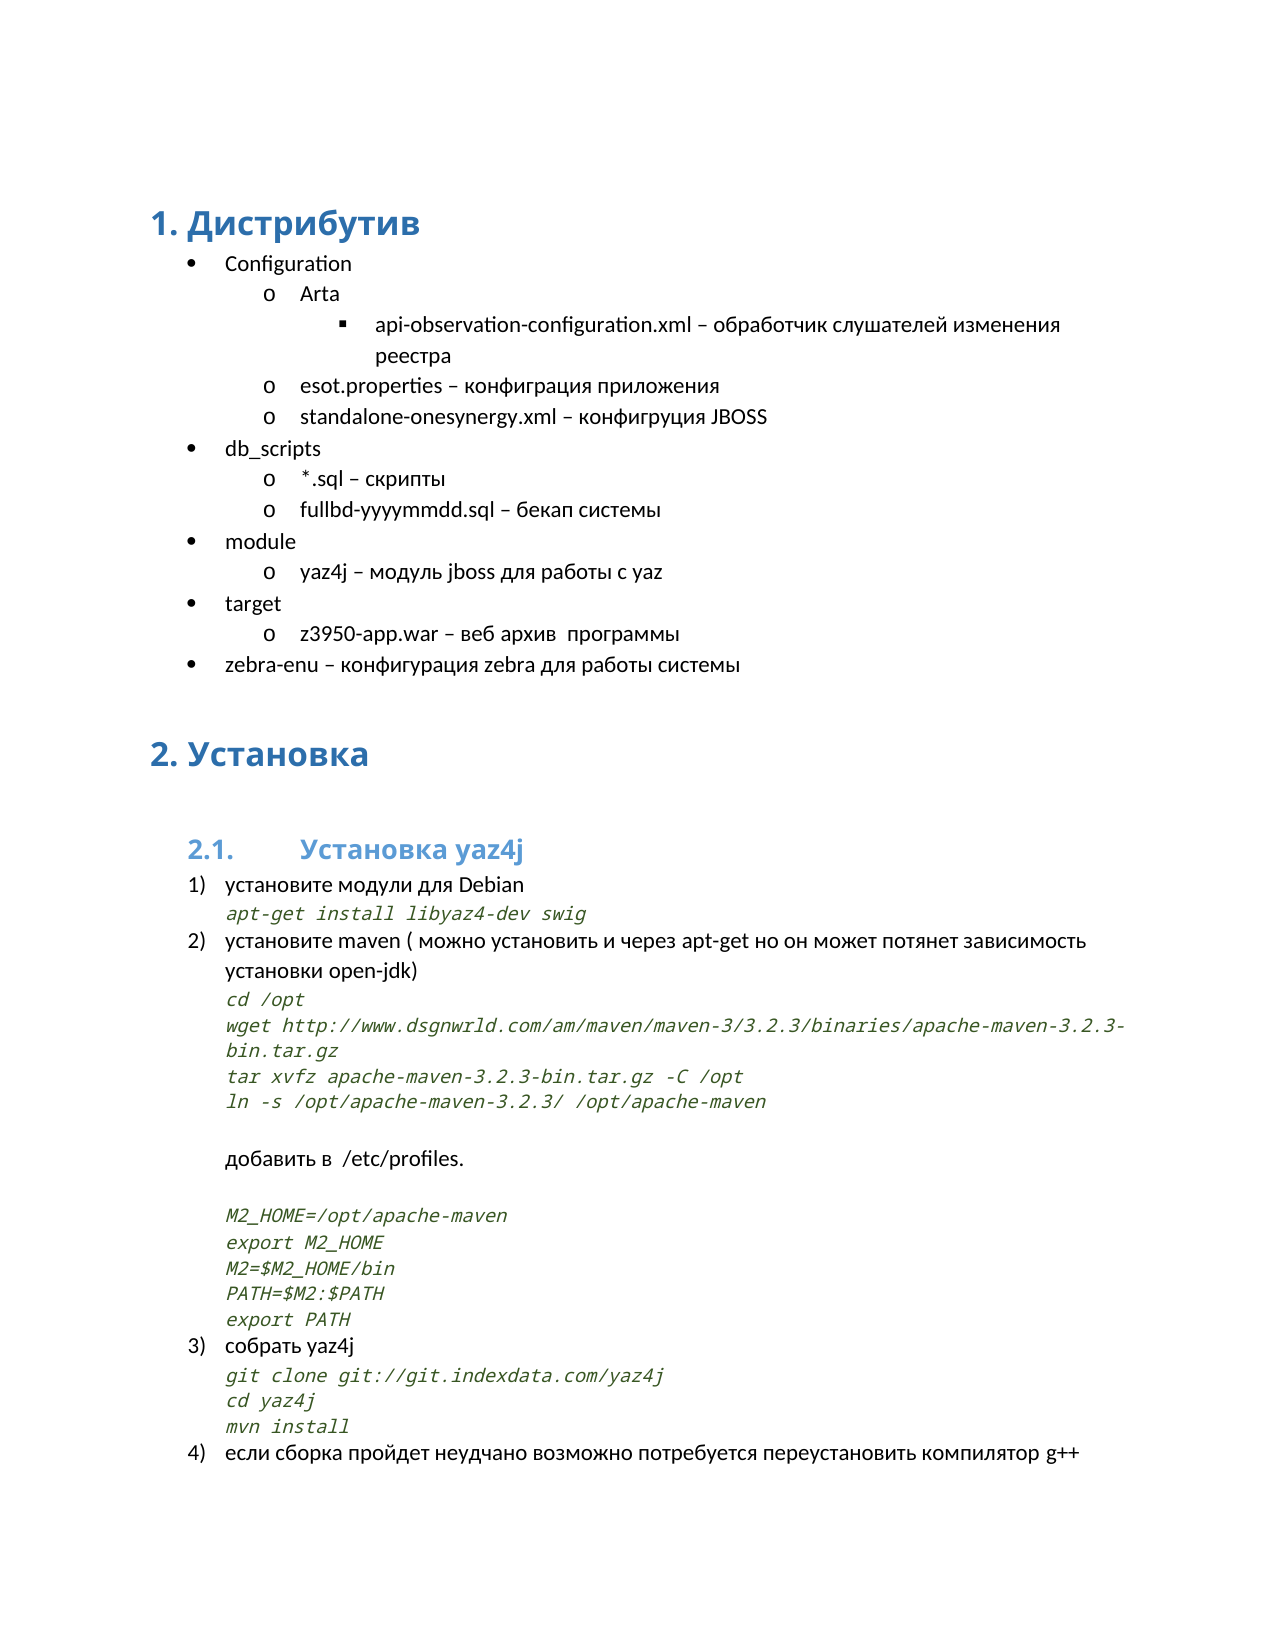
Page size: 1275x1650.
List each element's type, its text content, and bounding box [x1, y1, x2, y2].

list wget http://www.dsgnwrld.com/am/maven/maven-3/3.2.3/binaries/apache-maven-3.2.3-bin.tar.gz [225, 1012, 1125, 1063]
list tar xvfz apache-maven-3.2.3-bin.tar.gz -C /opt [225, 1063, 1125, 1089]
list git clone git://git.indexdata.com/yaz4j [225, 1362, 1125, 1387]
list api-observation-configuration.xml – обработчик слушателей изменения реестра [337, 311, 1125, 369]
list z3950-app.war – веб архив программы [262, 619, 1125, 648]
subtitle Установка yaz4j [187, 831, 1125, 867]
list *.sql – скрипты [262, 464, 1125, 493]
list target [187, 589, 1125, 617]
subtitle Установка [150, 731, 1125, 776]
list если сборка пройдет неудчано возможно потребуется переустановить компилятор g++ [187, 1438, 1125, 1466]
list standalone-onesynergy.xml – конфигруция JBOSS [262, 402, 1125, 432]
list apt-get install libyaz4-dev swig [225, 901, 1125, 926]
list zebra-enu – конфигурация zebra для работы системы [187, 650, 1125, 678]
list собрать yaz4j [187, 1332, 1125, 1360]
list M2=$M2_HOME/bin [225, 1255, 1125, 1281]
list установите модули для Debian [187, 870, 1125, 898]
list export PATH [225, 1306, 1125, 1332]
list db_scripts [187, 434, 1125, 462]
list Arta [262, 279, 1125, 308]
list установите maven ( можно установить и через apt-get но он может потянет зависимость установки open-jdk) [187, 926, 1125, 984]
list добавить в /etc/profiles. [225, 1144, 1125, 1172]
list yaz4j – модуль jboss для работы с yaz [262, 557, 1125, 586]
subtitle Дистрибутив [150, 200, 1125, 245]
list cd yaz4j [225, 1387, 1125, 1413]
list ln -s /opt/apache-maven-3.2.3/ /opt/apache-maven [225, 1089, 1125, 1114]
list module [187, 527, 1125, 555]
list esot.properties – конфиграция приложения [262, 371, 1125, 400]
list mvn install [225, 1413, 1125, 1438]
list Configuration [187, 249, 1125, 277]
list PATH=$M2:$PATH [225, 1281, 1125, 1306]
list fullbd-yyyymmdd.sql – бекап системы [262, 496, 1125, 525]
list export M2_HOME [225, 1229, 1125, 1255]
list cd /opt [225, 987, 1125, 1012]
list M2_HOME=/opt/apache-maven [225, 1202, 1125, 1228]
